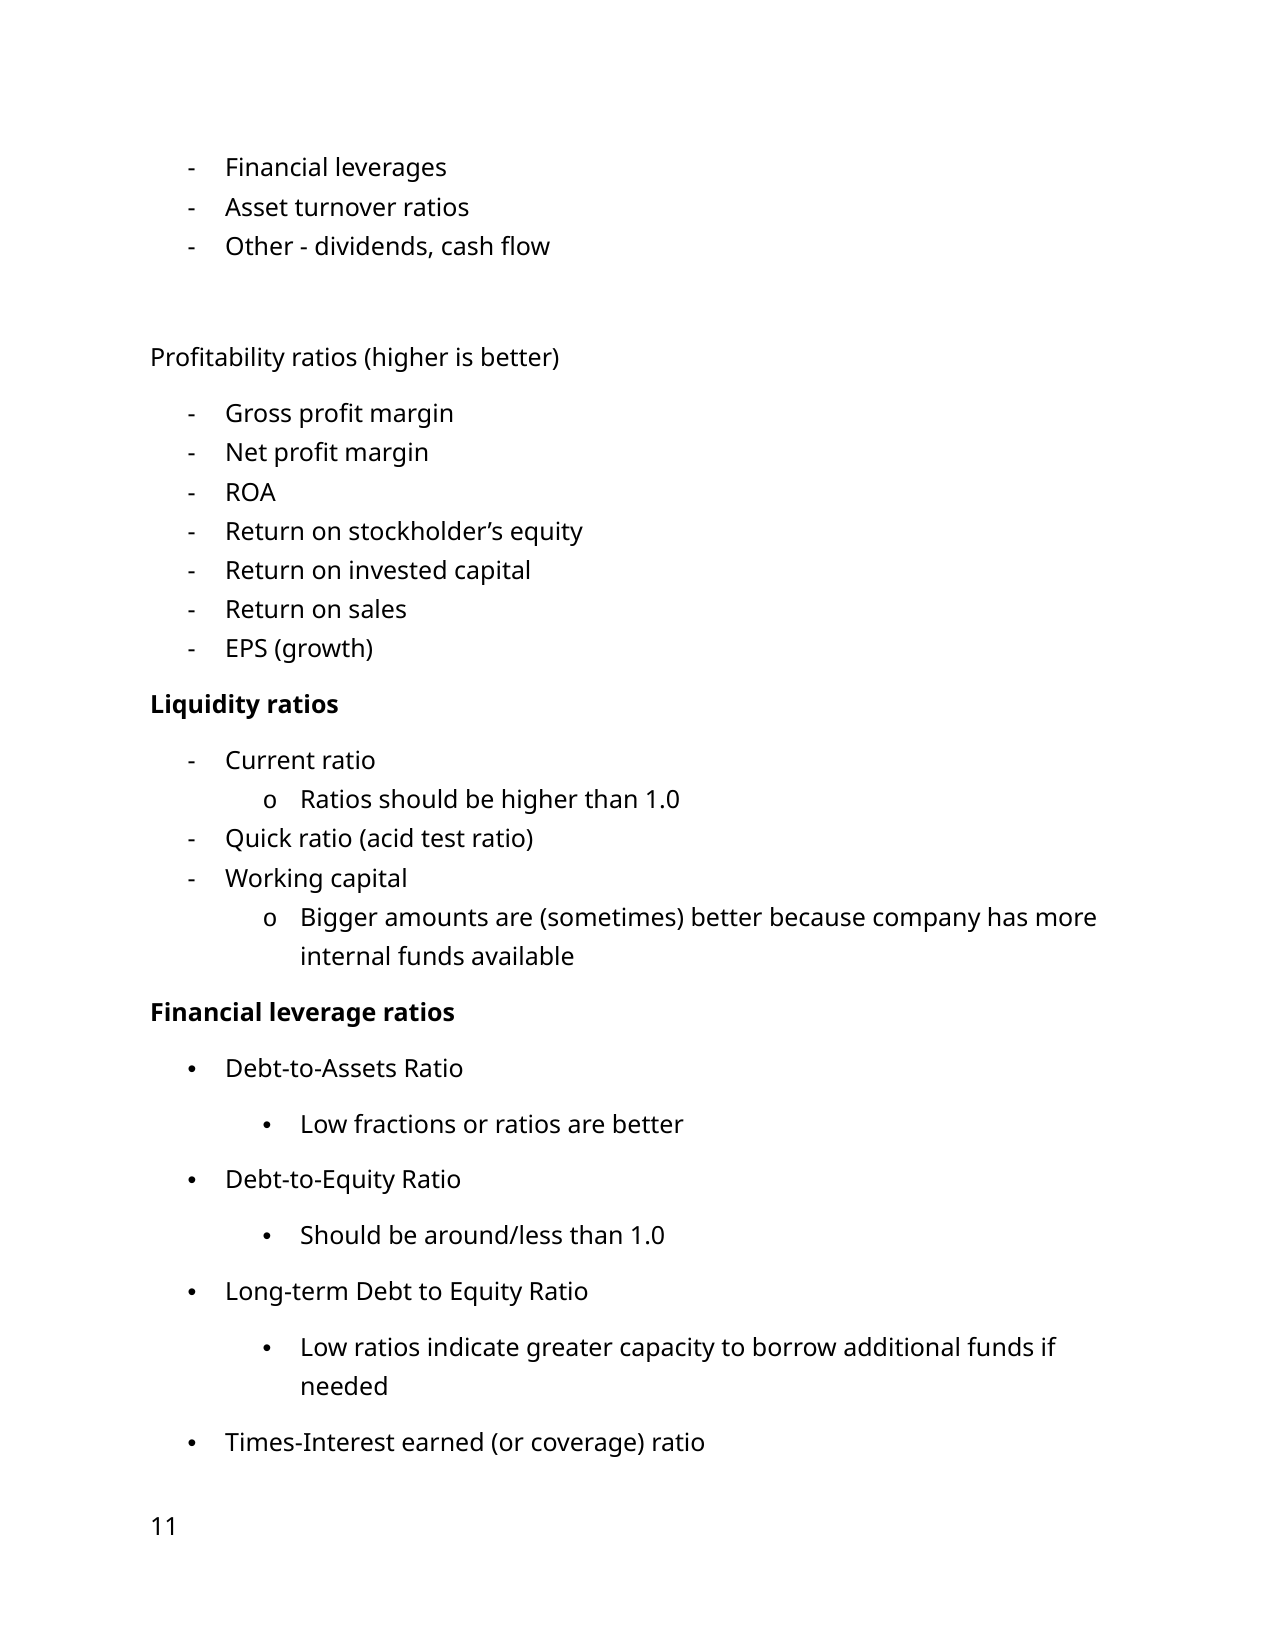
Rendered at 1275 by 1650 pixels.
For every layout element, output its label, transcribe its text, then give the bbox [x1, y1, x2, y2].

list Low fractions or ratios are better [262, 1106, 1125, 1140]
list Quick ratio (acid test ratio) [187, 821, 1125, 855]
list Low ratios indicate greater capacity to borrow additional funds if needed [262, 1329, 1125, 1403]
text Profitability ratios (higher is better) [150, 340, 1125, 374]
list Bigger amounts are (sometimes) better because company has more internal funds available [262, 899, 1125, 973]
list Return on stockholder’s equity [187, 513, 1125, 547]
list Working capital [187, 860, 1125, 894]
list Net profit margin [187, 435, 1125, 469]
list Debt-to-Assets Ratio [187, 1050, 1125, 1084]
list Return on sales [187, 592, 1125, 626]
list ROA [187, 474, 1125, 508]
list Current ratio [187, 742, 1125, 777]
list Ratios should be higher than 1.0 [262, 782, 1125, 816]
list Long-term Debt to Equity Ratio [187, 1274, 1125, 1308]
list Should be around/less than 1.0 [262, 1218, 1125, 1252]
list Asset turnover ratios [187, 189, 1125, 223]
text Liquidity ratios [150, 687, 1125, 721]
list EPS (growth) [187, 631, 1125, 665]
list Other - dividends, cash flow [187, 228, 1125, 262]
list Times-Interest earned (or coverage) ratio [187, 1424, 1125, 1459]
list Financial leverages [187, 150, 1125, 184]
text Financial leverage ratios [150, 994, 1125, 1029]
list Return on invested capital [187, 552, 1125, 587]
list Debt-to-Equity Ratio [187, 1162, 1125, 1196]
list Gross profit margin [187, 396, 1125, 430]
